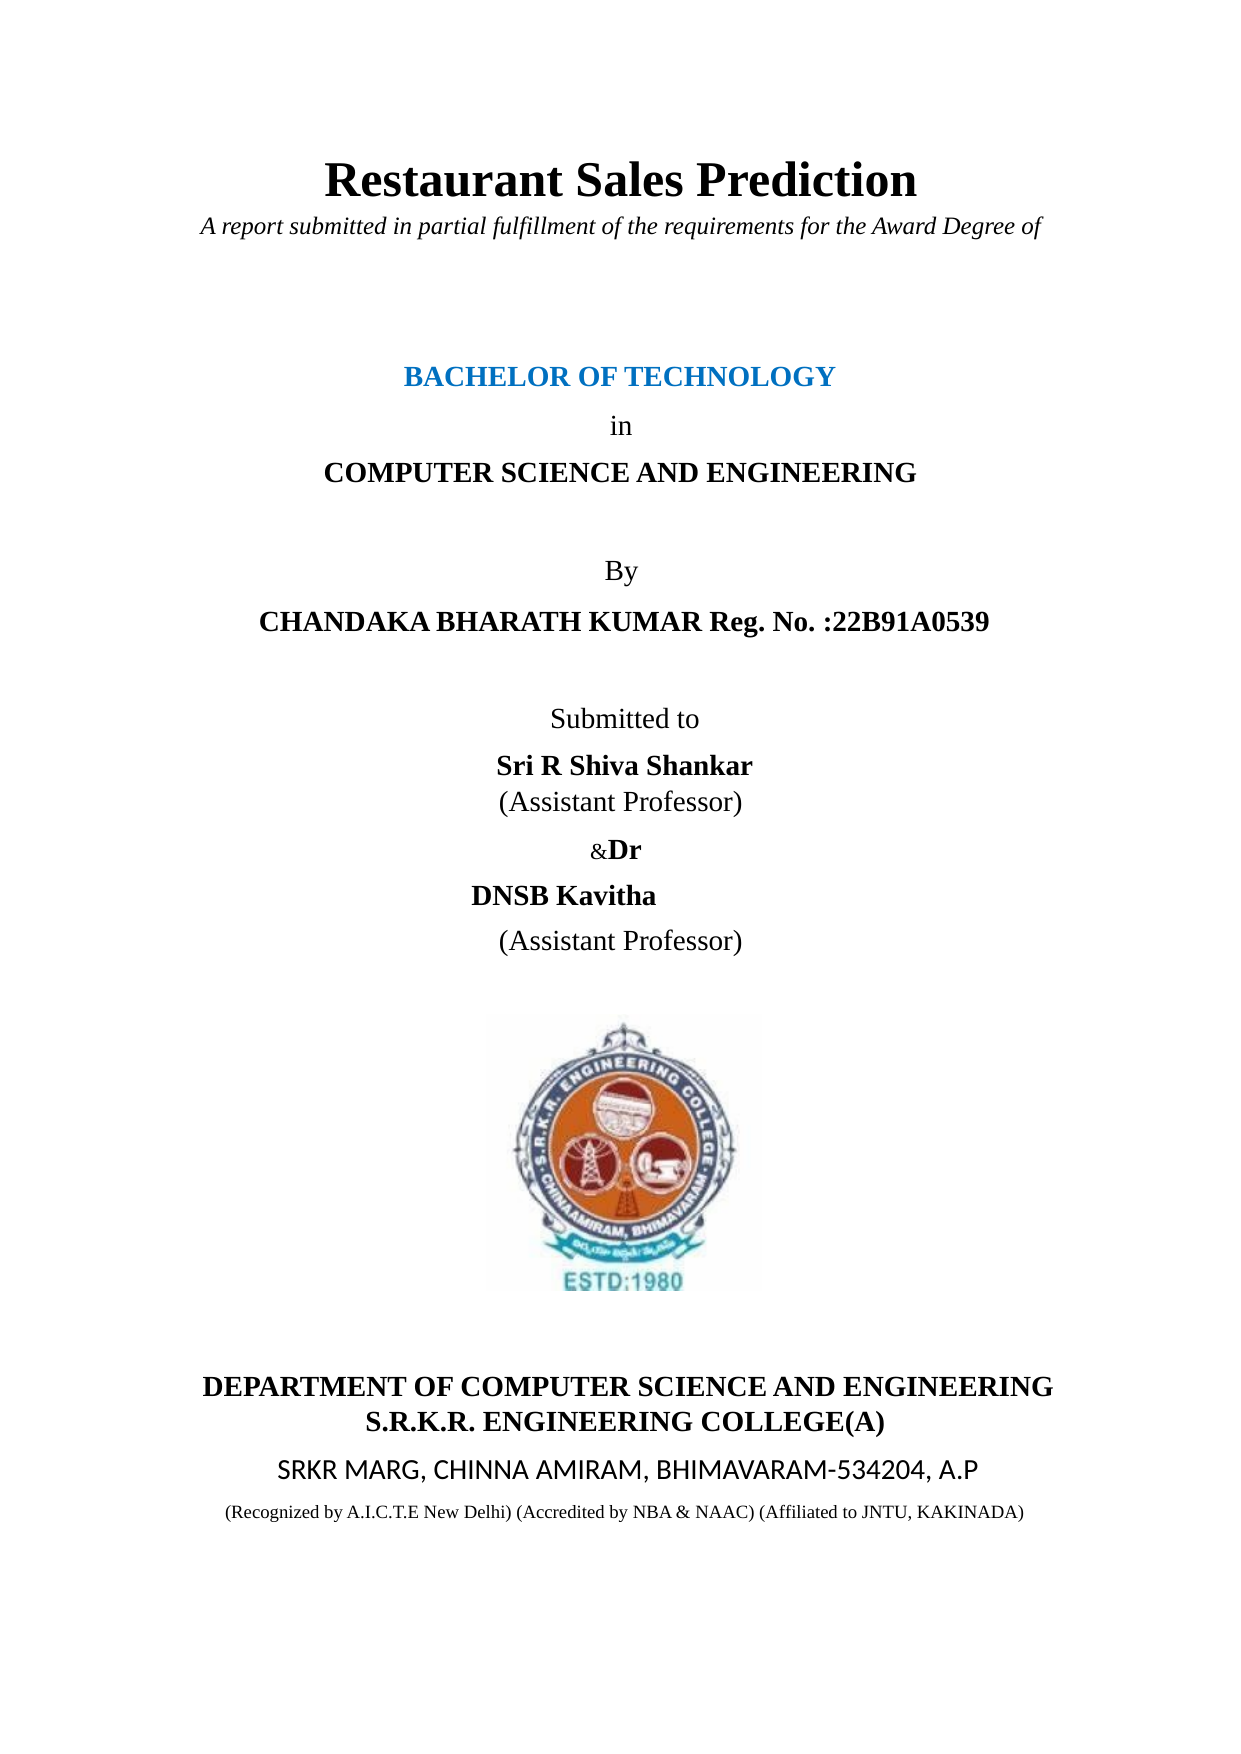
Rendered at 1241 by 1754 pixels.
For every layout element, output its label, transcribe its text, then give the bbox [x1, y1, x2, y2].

text (Recognized by A.I.C.T.E New Delhi) (Accredited by NBA & NAAC) (Affiliated to JNTU, KAKINADA) [158, 1501, 1091, 1522]
text Sri R Shiva Shankar [152, 748, 1098, 782]
text (Assistant Professor) [150, 923, 1091, 957]
text (Assistant Professor) [150, 784, 1091, 818]
text By [152, 553, 1091, 586]
text A report submitted in partial fulfillment of the requirements for the Award Degree of [151, 211, 1091, 239]
text COMPUTER SCIENCE AND ENGINEERING [152, 455, 1089, 488]
text BACHELOR OF TECHNOLOGY [150, 359, 1090, 393]
picture [485, 1014, 762, 1291]
subtitle &Dr [590, 832, 659, 866]
text CHANDAKA BHARATH KUMAR Reg. No. :22B91A0539 [152, 604, 1097, 637]
text Submitted to [152, 701, 1097, 735]
text DEPARTMENT OF COMPUTER SCIENCE AND ENGINEERING S.R.K.R. ENGINEERING COLLEGE(A) [158, 1369, 1091, 1438]
text Restaurant Sales Prediction [151, 150, 1091, 207]
text SRKR MARG, CHINNA AMIRAM, BHIMAVARAM-534204, A.P [158, 1451, 1091, 1487]
text in [152, 408, 1090, 441]
subtitle DNSB Kavitha [150, 878, 659, 911]
